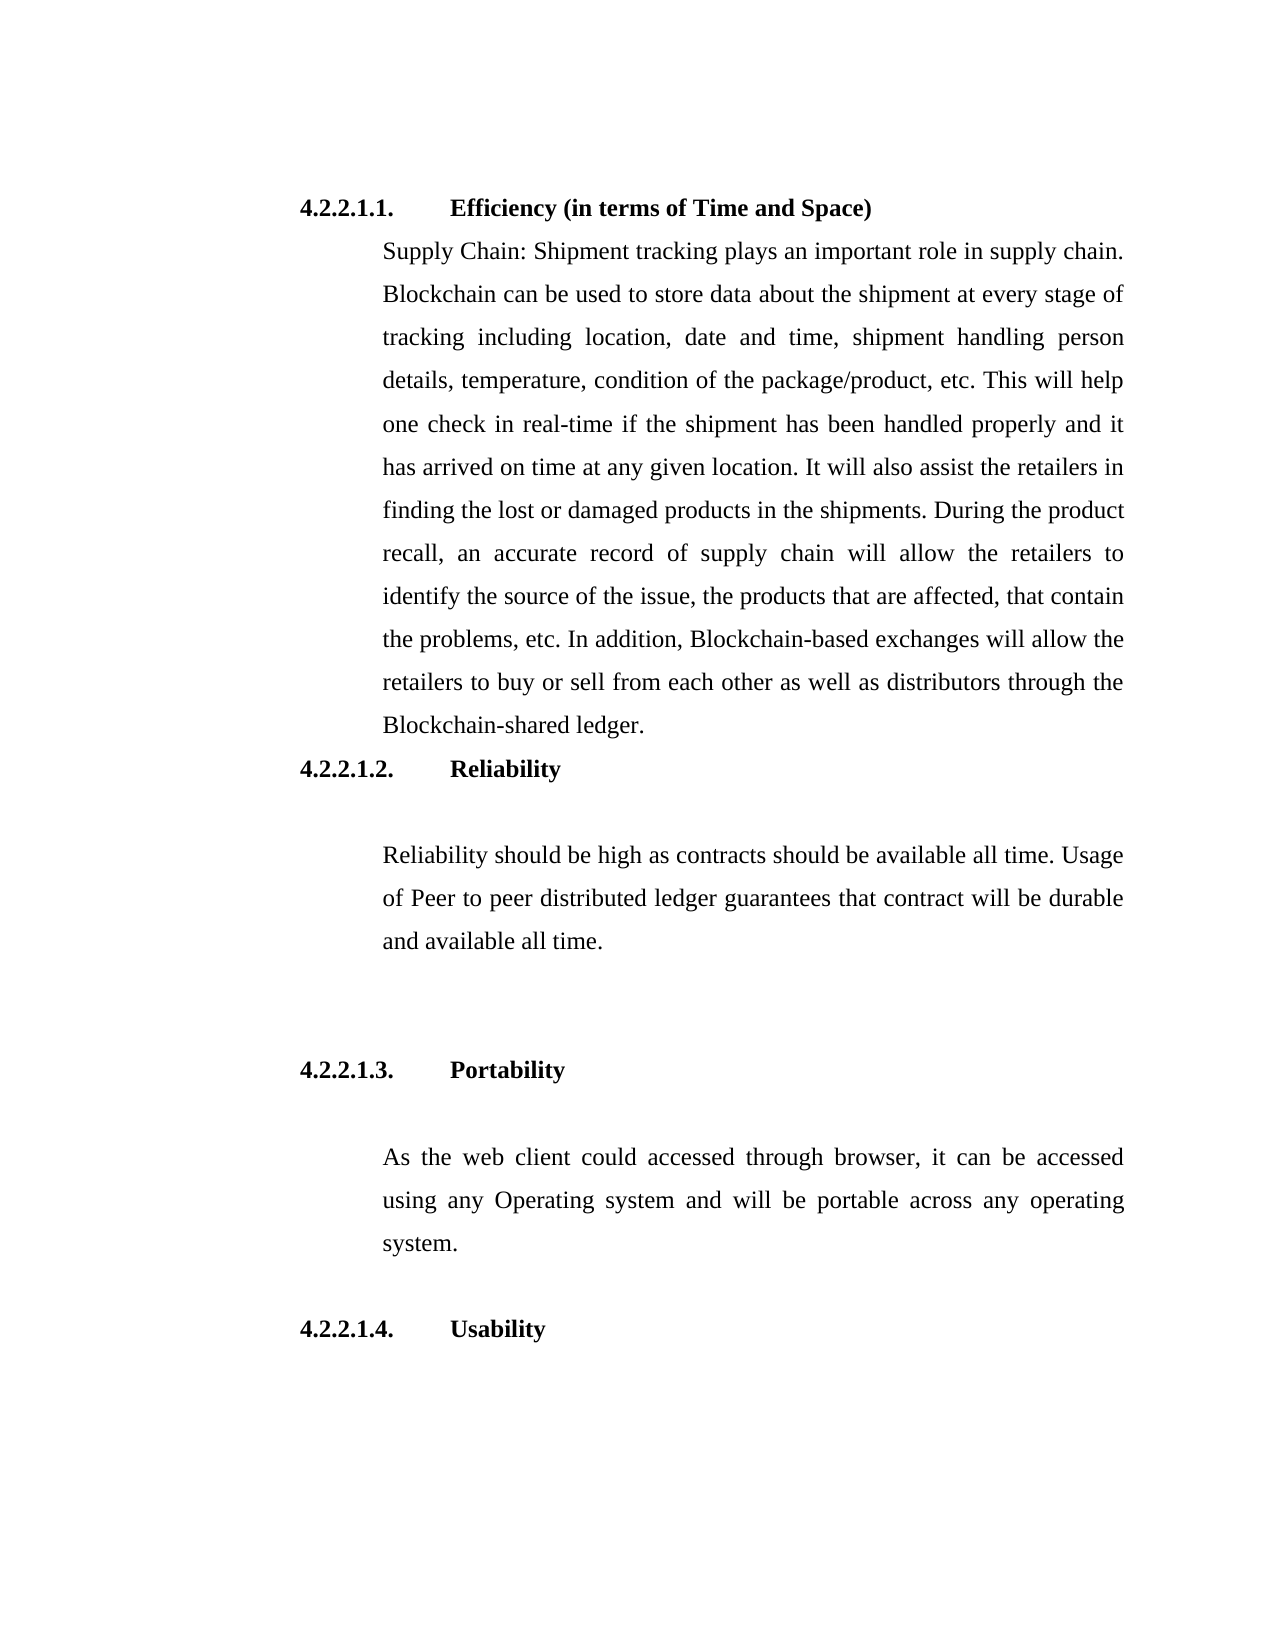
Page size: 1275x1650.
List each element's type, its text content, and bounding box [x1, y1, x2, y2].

list Portability [300, 1056, 1125, 1084]
list As the web client could accessed through browser, it can be accessed using any Operating system and will be portable across any operating system. [382, 1142, 1125, 1257]
list Reliability should be high as contracts should be available all time. Usage of Peer to peer distributed ledger guarantees that contract will be durable and available all time. [382, 840, 1125, 955]
list Reliability [300, 754, 1125, 782]
list Efficiency (in terms of Time and Space) [300, 193, 1125, 222]
list Usability [300, 1314, 1125, 1343]
list Supply Chain: Shipment tracking plays an important role in supply chain. Blockchain can be used to store data about the shipment at every stage of tracking including location, date and time, shipment handling person details, temperature, condition of the package/product, etc. This will help one check in real-time if the shipment has been handled properly and it has arrived on time at any given location. It will also assist the retailers in finding the lost or damaged products in the shipments. During the product recall, an accurate record of supply chain will allow the retailers to identify the source of the issue, the products that are affected, that contain the problems, etc. In addition, Blockchain-based exchanges will allow the retailers to buy or sell from each other as well as distributors through the Blockchain-shared ledger. [382, 236, 1125, 739]
